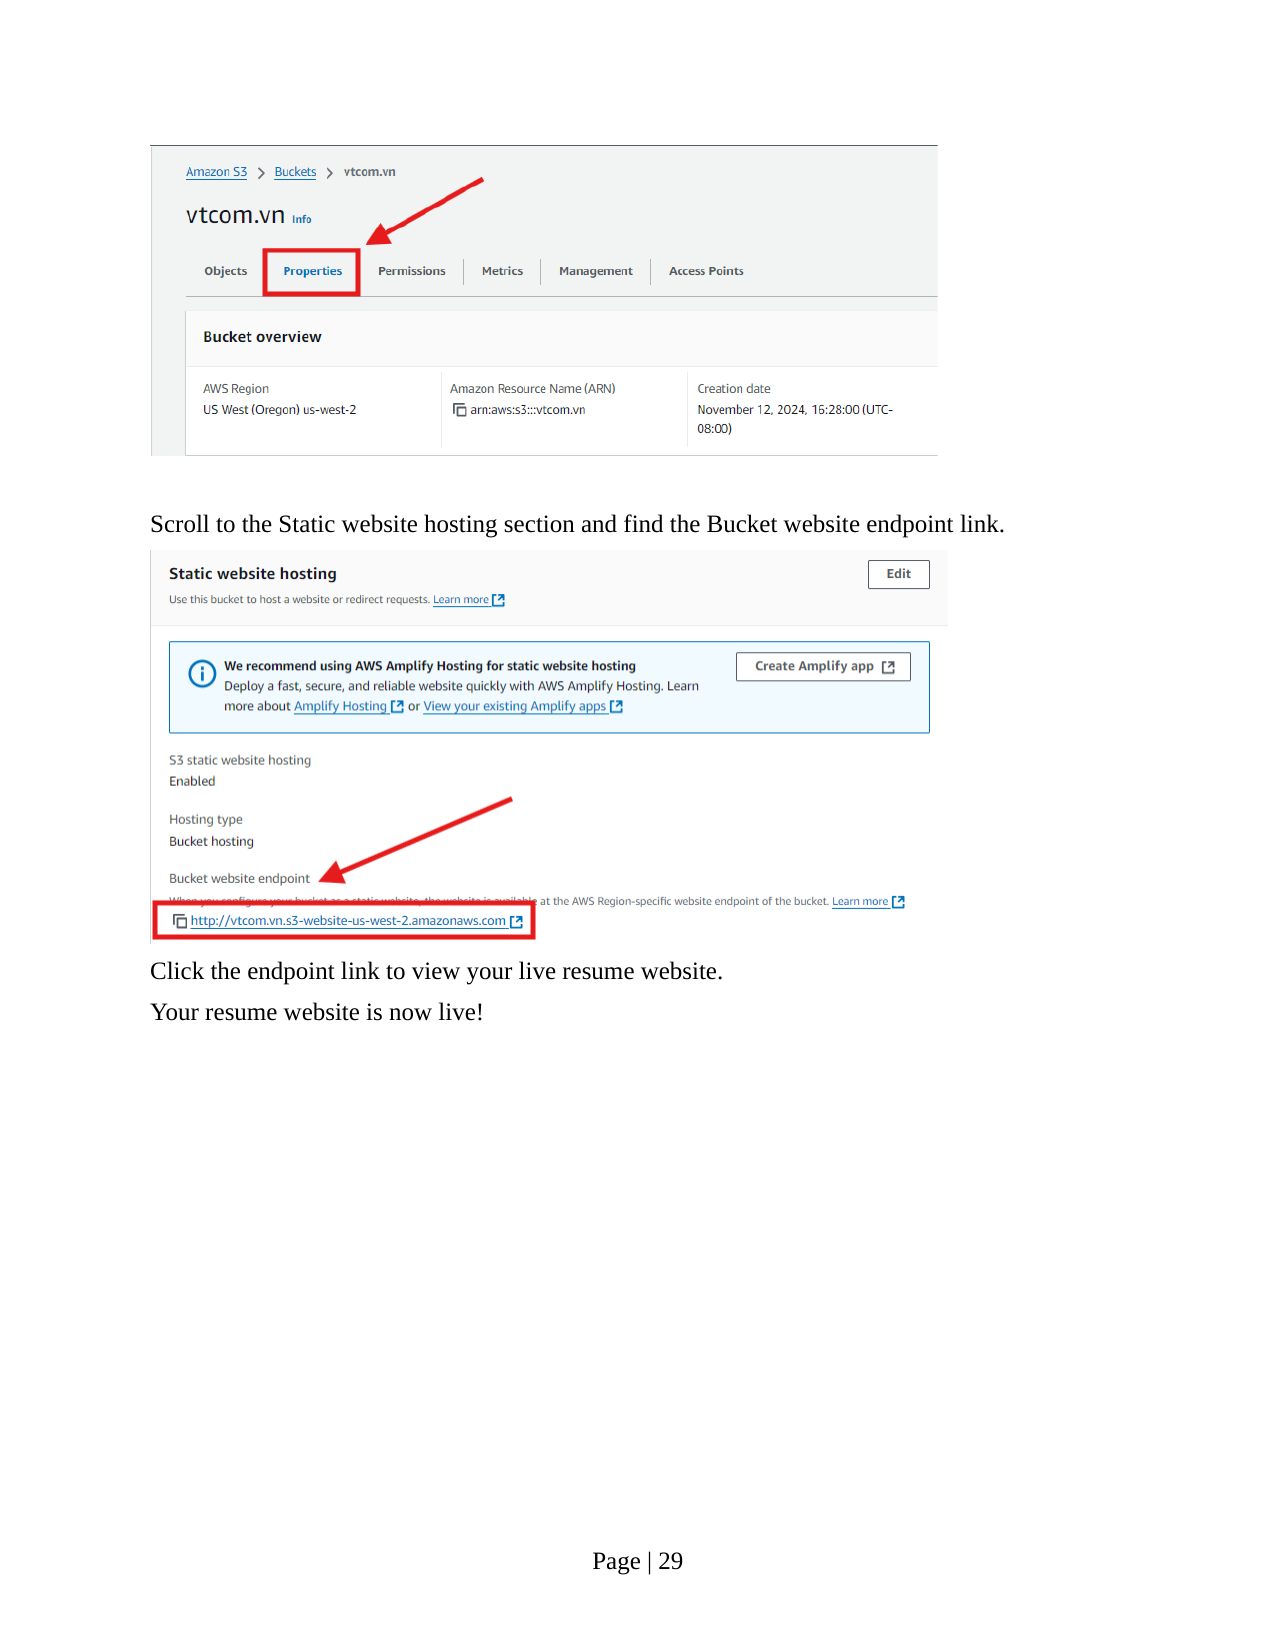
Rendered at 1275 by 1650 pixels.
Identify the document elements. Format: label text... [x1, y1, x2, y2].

text Click the endpoint link to view your live resume website. [150, 956, 1125, 985]
text Your resume website is now live! [150, 997, 1125, 1026]
text Scroll to the Static website hosting section and find the Bucket website endpoint link. [150, 509, 1125, 538]
picture [150, 145, 938, 456]
picture [150, 550, 948, 944]
